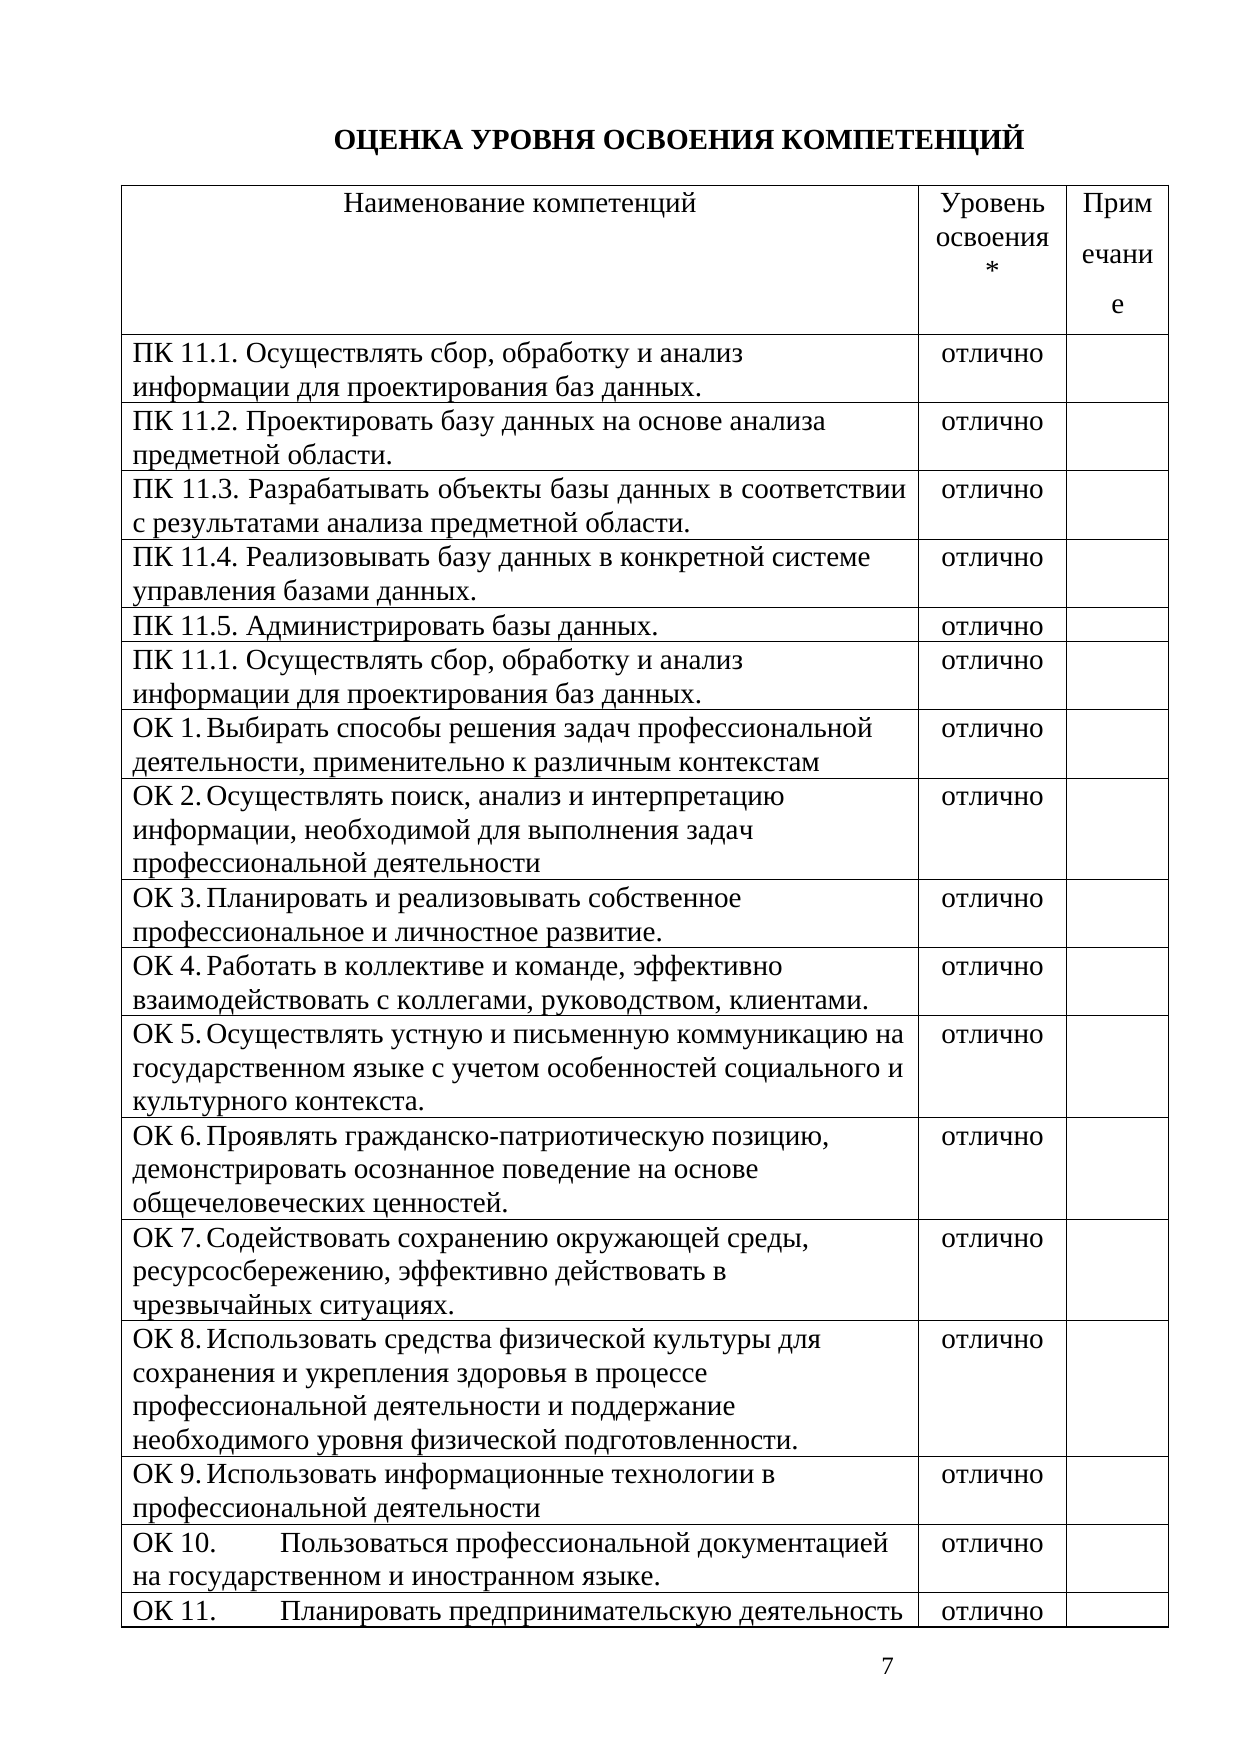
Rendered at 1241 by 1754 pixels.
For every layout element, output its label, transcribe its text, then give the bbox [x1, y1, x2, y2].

table_cell [1067, 1593, 1168, 1626]
table_cell [1067, 948, 1168, 1015]
table_cell [1067, 608, 1168, 641]
table_cell [1067, 642, 1168, 709]
table_cell [1067, 1016, 1168, 1117]
table_cell [1067, 403, 1168, 470]
table_cell ПК 11.2. Проектировать базу данных на основе анализа предметной области. [122, 403, 918, 470]
table_cell [1067, 779, 1168, 879]
table_cell отлично [919, 1321, 1066, 1456]
table_cell [1067, 540, 1168, 607]
table_cell отлично [919, 880, 1066, 947]
table_cell ПК 11.3. Разрабатывать объекты базы данных в соответствии с результатами анализа предметной области. [122, 471, 918, 538]
table_cell отлично [919, 710, 1066, 777]
table_cell отлично [919, 540, 1066, 607]
table_cell отлично [919, 642, 1066, 709]
table_cell отлично [919, 948, 1066, 1015]
table_cell отлично [919, 1525, 1066, 1592]
table_header Уровень освоения* [919, 186, 1066, 334]
table_cell [1067, 471, 1168, 538]
table_cell ОК 3. Планировать и реализовывать собственное профессиональное и личностное развитие. [122, 880, 918, 947]
table_cell отлично [919, 1016, 1066, 1117]
table_cell ОК 2. Осуществлять поиск, анализ и интерпретацию информации, необходимой для выполнения задач профессиональной деятельности [122, 779, 918, 879]
table_cell отлично [919, 335, 1066, 402]
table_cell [122, 1593, 918, 1626]
table_header Примечание [1067, 186, 1168, 334]
table_cell отлично [919, 1220, 1066, 1320]
table_cell отлично [919, 1118, 1066, 1219]
table_cell ОК 10. Пользоваться профессиональной документацией на государственном и иностранном языке. [122, 1525, 918, 1592]
table_cell ПК 11.5. Администрировать базы данных. [122, 608, 918, 641]
table_cell [1067, 335, 1168, 402]
table_cell ОК 6. Проявлять гражданско-патриотическую позицию, демонстрировать осознанное поведение на основе общечеловеческих ценностей. [122, 1118, 918, 1219]
table_cell [1067, 1321, 1168, 1456]
table_cell [1067, 1118, 1168, 1219]
table_cell ОК 4. Работать в коллективе и команде, эффективно взаимодействовать с коллегами, руководством, клиентами. [122, 948, 918, 1015]
table_cell ОК 7. Содействовать сохранению окружающей среды, ресурсосбережению, эффективно действовать в чрезвычайных ситуациях. [122, 1220, 918, 1320]
table_cell [1067, 1220, 1168, 1320]
table_cell отлично [919, 1593, 1066, 1626]
table_cell отлично [919, 471, 1066, 538]
table_cell [1067, 710, 1168, 777]
table_cell ПК 11.1. Осуществлять сбор, обработку и анализ информации для проектирования баз данных. [122, 642, 918, 709]
table_cell отлично [919, 1457, 1066, 1524]
table_cell ОК 5. Осуществлять устную и письменную коммуникацию на государственном языке с учетом особенностей социального и культурного контекста. [122, 1016, 918, 1117]
subtitle ОЦЕНКА УРОВНЯ ОСВОЕНИЯ КОМПЕТЕНЦИЙ [177, 122, 1181, 156]
table_cell ПК 11.4. Реализовывать базу данных в конкретной системе управления базами данных. [122, 540, 918, 607]
table_cell [1067, 1525, 1168, 1592]
table_cell [1067, 1457, 1168, 1524]
table_cell ОК 1. Выбирать способы решения задач профессиональной деятельности, применительно к различным контекстам [122, 710, 918, 777]
table_cell отлично [919, 608, 1066, 641]
table_cell ОК 9. Использовать информационные технологии в профессиональной деятельности [122, 1457, 918, 1524]
table_cell отлично [919, 779, 1066, 879]
table_cell отлично [919, 403, 1066, 470]
table_header Наименование компетенций [122, 186, 918, 334]
table_cell [1067, 880, 1168, 947]
table_cell ПК 11.1. Осуществлять сбор, обработку и анализ информации для проектирования баз данных. [122, 335, 918, 402]
table_cell ОК 8. Использовать средства физической культуры для сохранения и укрепления здоровья в процессе профессиональной деятельности и поддержание необходимого уровня физической подготовленности. [122, 1321, 918, 1456]
